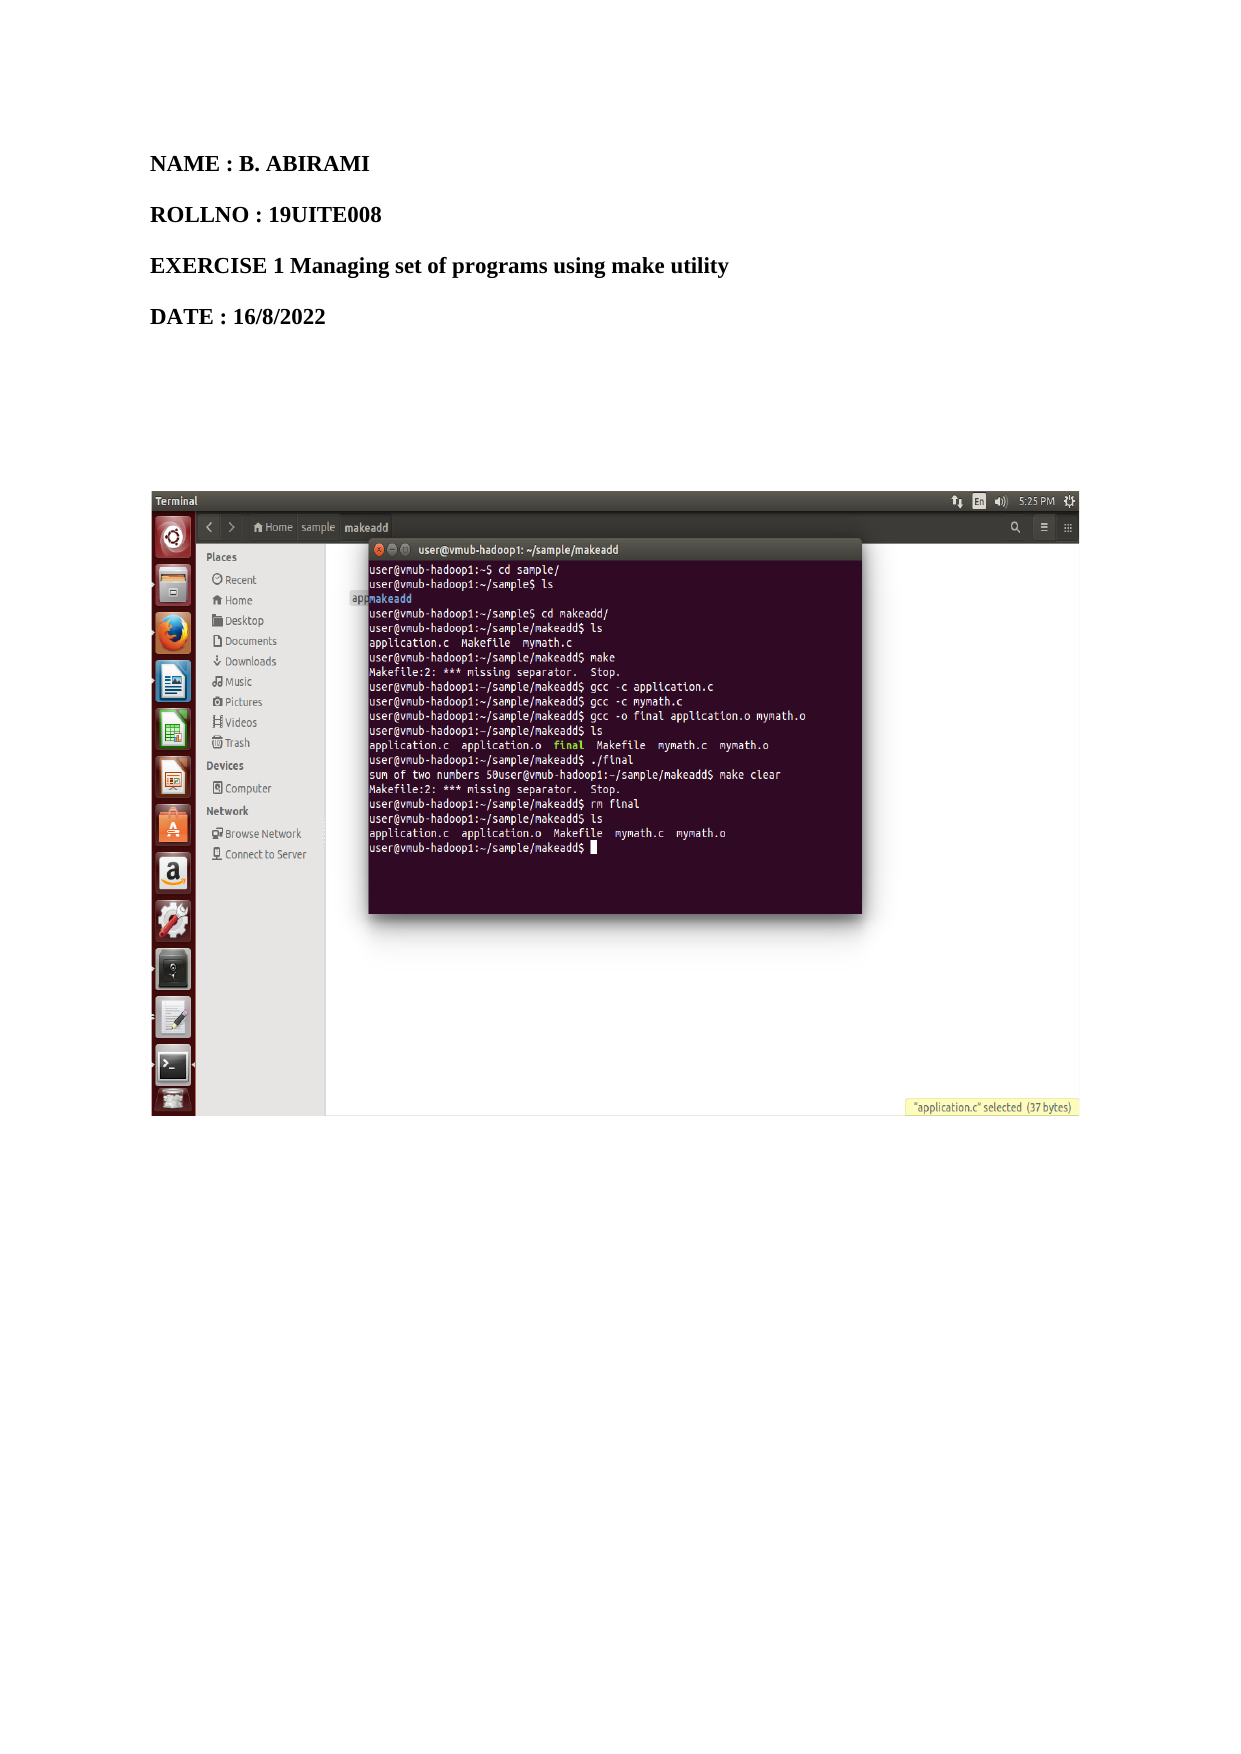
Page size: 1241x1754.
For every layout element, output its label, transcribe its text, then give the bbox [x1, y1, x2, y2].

text NAME : B. ABIRAMI [150, 150, 1090, 176]
text ROLLNO : 19UITE008 [150, 201, 1090, 227]
text EXERCISE 1 Managing set of programs using make utility [150, 252, 1090, 278]
text DATE : 16/8/2022 [150, 303, 1090, 329]
picture [151, 491, 1080, 1116]
